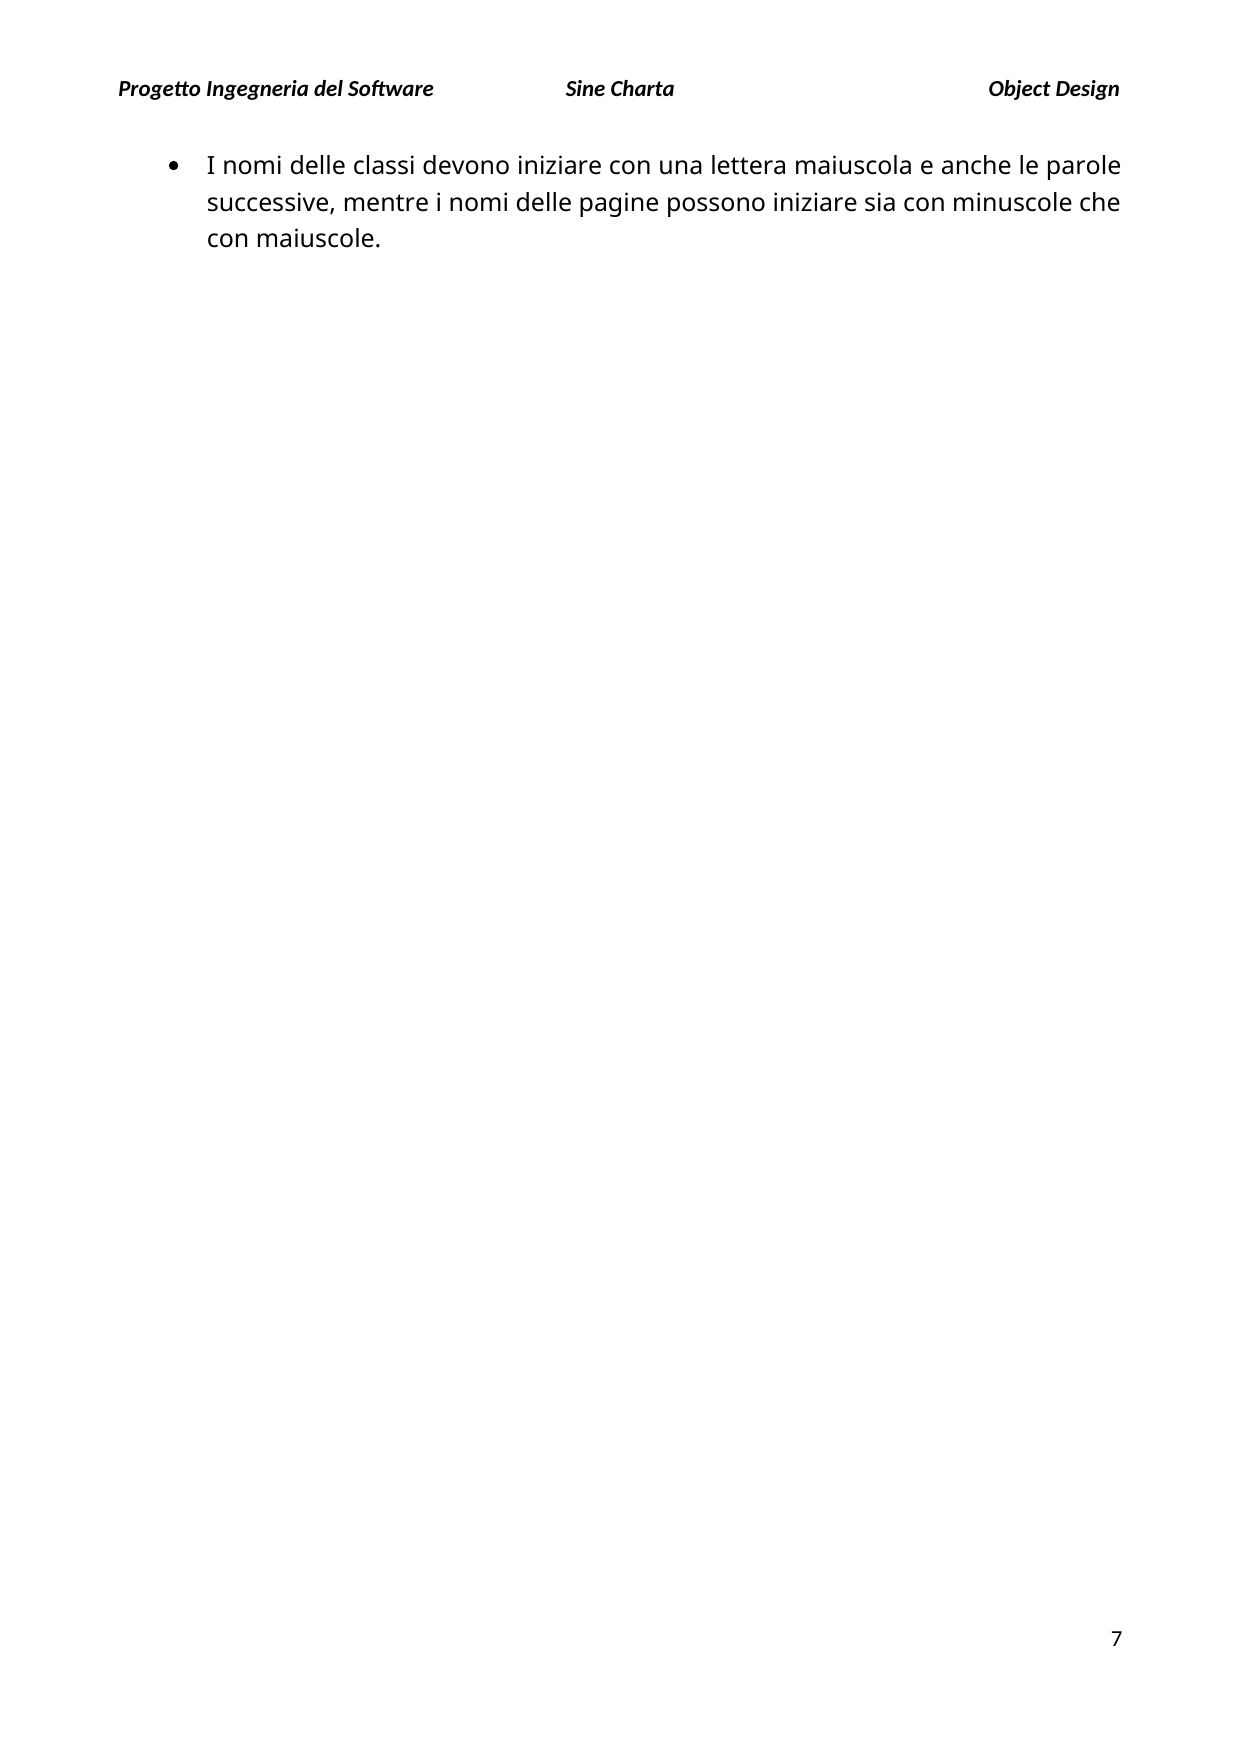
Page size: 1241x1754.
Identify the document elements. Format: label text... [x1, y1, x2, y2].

list I nomi delle classi devono iniziare con una lettera maiuscola e anche le parole successive, mentre i nomi delle pagine possono iniziare sia con minuscole che con maiuscole. [169, 148, 1122, 255]
